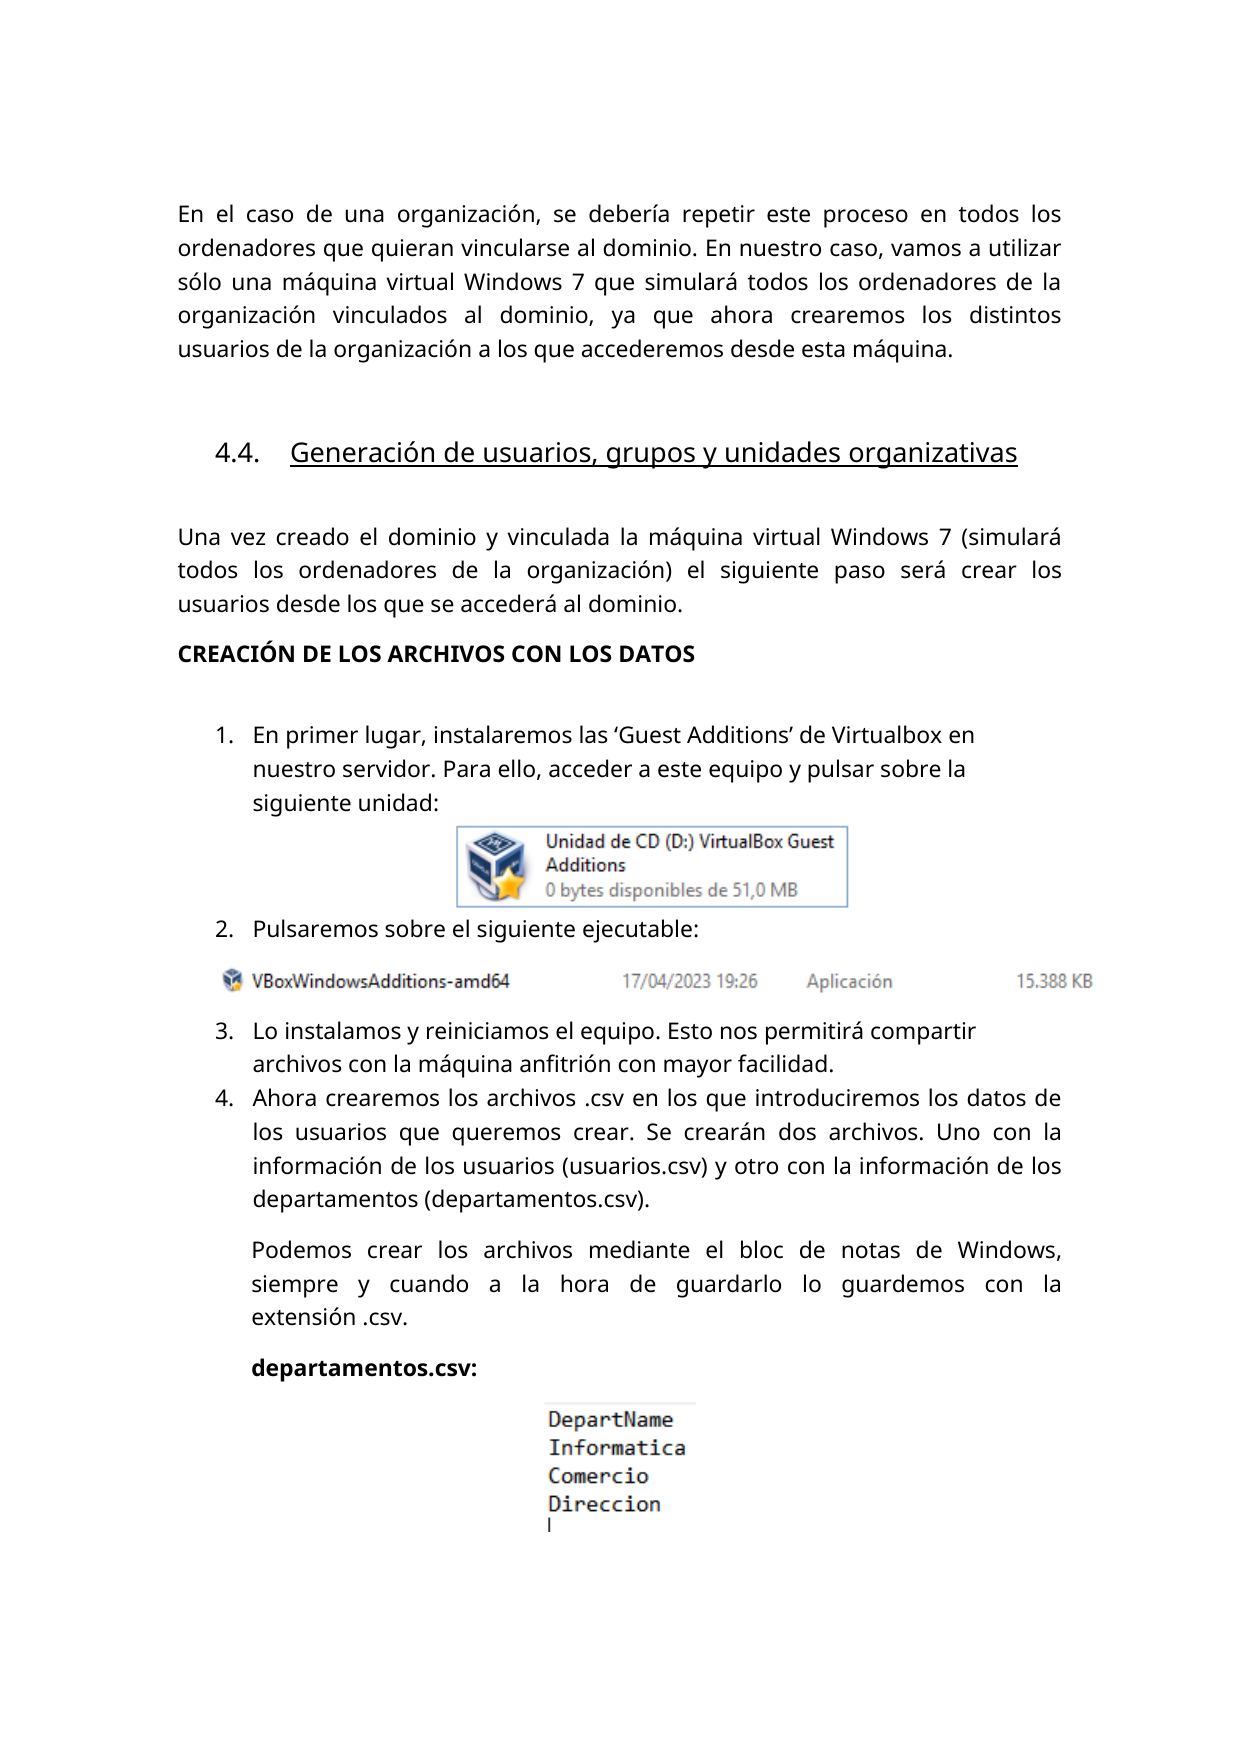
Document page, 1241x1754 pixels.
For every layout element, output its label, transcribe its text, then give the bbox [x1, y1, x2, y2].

picture [544, 1402, 696, 1532]
text Podemos crear los archivos mediante el bloc de notas de Windows, siempre y cuando a la hora de guardarlo lo guardemos con la extensión .csv. [251, 1234, 1063, 1333]
list Pulsaremos sobre el siguiente ejecutable: [215, 913, 1063, 944]
text departamentos.csv: [251, 1352, 1063, 1383]
subtitle Generación de usuarios, grupos y unidades organizativas [215, 434, 1063, 471]
picture [455, 820, 861, 911]
subtitle CREACIÓN DE LOS ARCHIVOS CON LOS DATOS [177, 638, 1063, 670]
text En el caso de una organización, se debería repetir este proceso en todos los ordenadores que quieran vincularse al dominio. En nuestro caso, vamos a utilizar sólo una máquina virtual Windows 7 que simulará todos los ordenadores de la organización vinculados al dominio, ya que ahora crearemos los distintos usuarios de la organización a los que accederemos desde esta máquina. [177, 198, 1063, 364]
picture [214, 963, 1101, 996]
list Ahora crearemos los archivos .csv en los que introduciremos los datos de los usuarios que queremos crear. Se crearán dos archivos. Uno con la información de los usuarios (usuarios.csv) y otro con la información de los departamentos (departamentos.csv). [215, 1082, 1063, 1215]
list En primer lugar, instalaremos las ‘Guest Additions’ de Virtualbox en nuestro servidor. Para ello, acceder a este equipo y pulsar sobre la siguiente unidad: [215, 719, 1063, 818]
text Una vez creado el dominio y vinculada la máquina virtual Windows 7 (simulará todos los ordenadores de la organización) el siguiente paso será crear los usuarios desde los que se accederá al dominio. [177, 521, 1063, 619]
list Lo instalamos y reiniciamos el equipo. Esto nos permitirá compartir archivos con la máquina anfitrión con mayor facilidad. [215, 1015, 1063, 1080]
